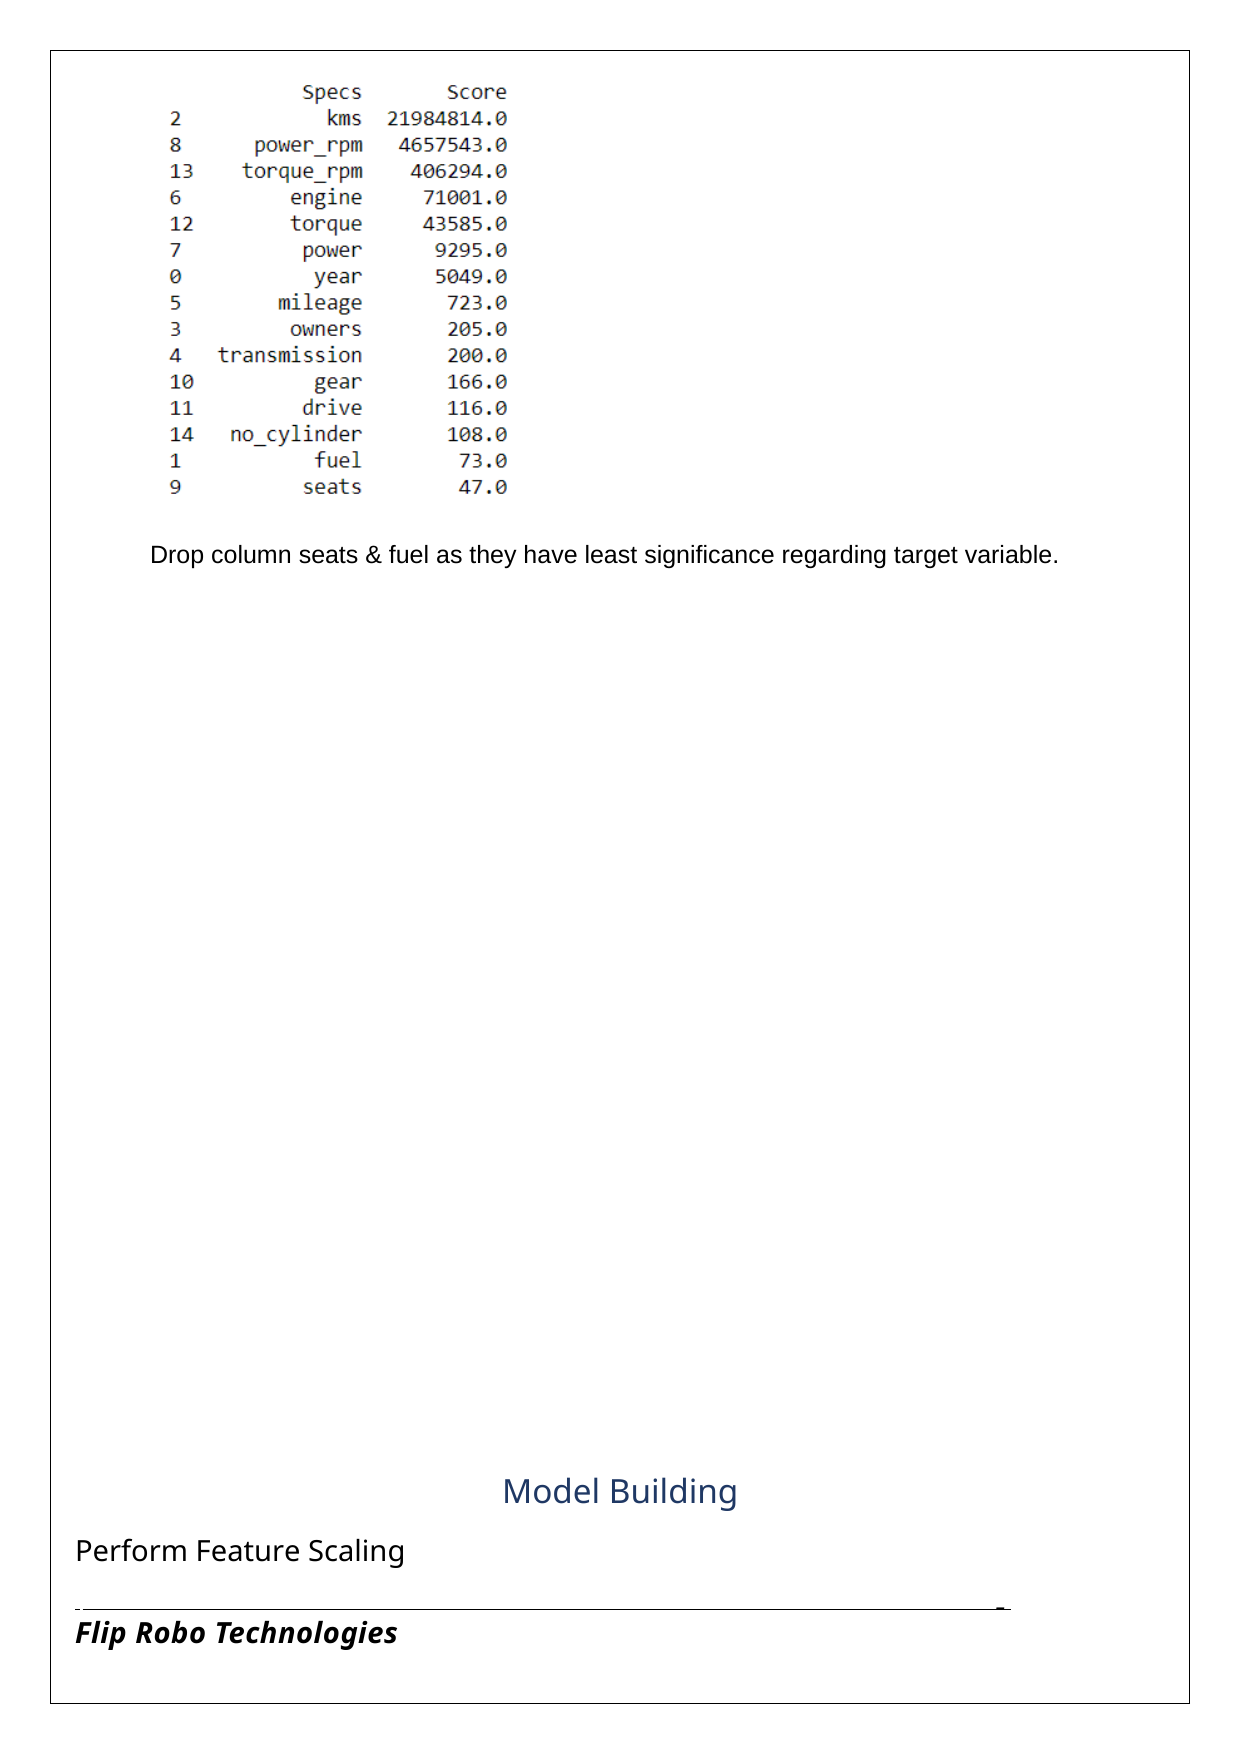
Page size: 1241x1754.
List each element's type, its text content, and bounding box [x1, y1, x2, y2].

picture [150, 75, 517, 509]
text Drop column seats & fuel as they have least significance regarding target variable. [75, 540, 1109, 568]
text Model Building [75, 1468, 1165, 1513]
text Perform Feature Scaling [75, 1530, 1109, 1570]
